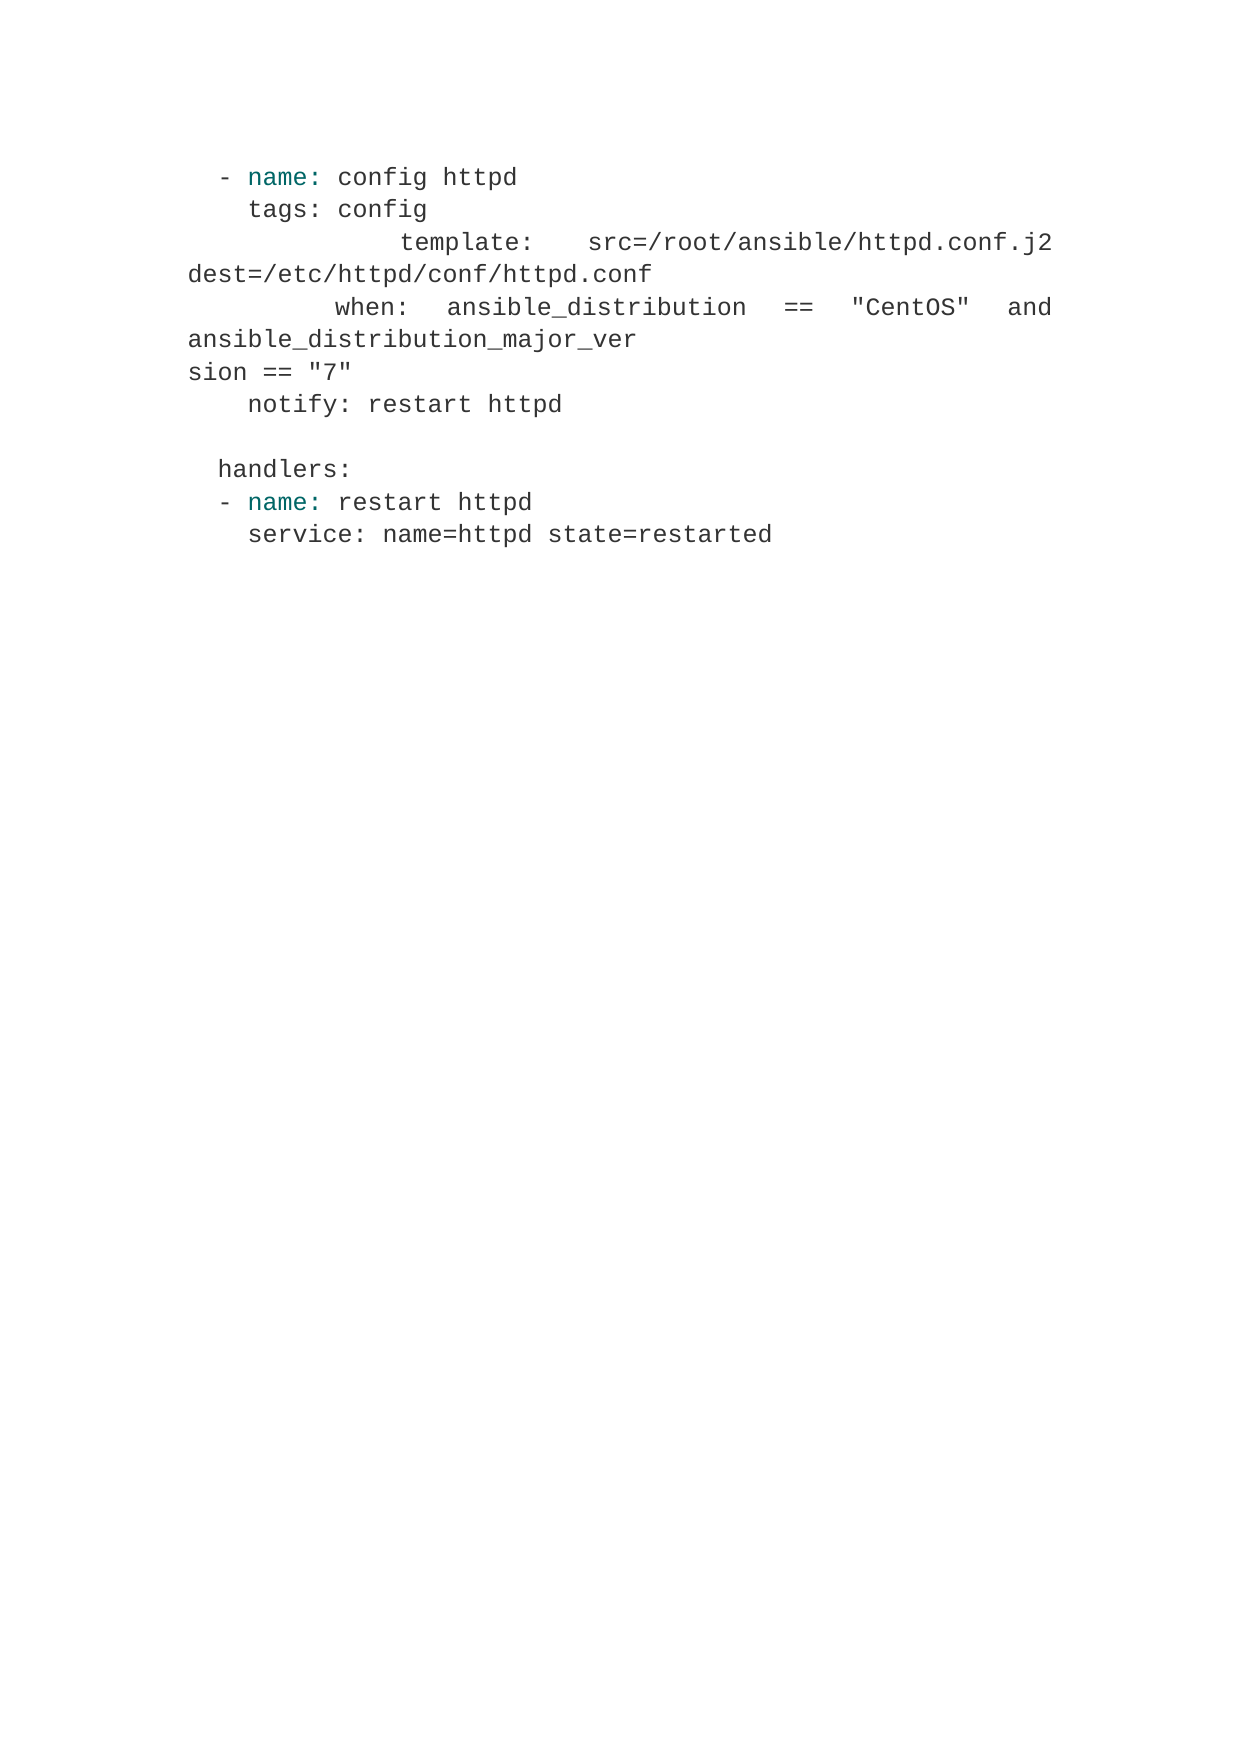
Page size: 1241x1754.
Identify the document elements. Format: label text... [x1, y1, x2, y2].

text - name: restart httpd [187, 487, 1053, 519]
text handlers: [187, 454, 1053, 487]
text template: src=/root/ansible/httpd.conf.j2 dest=/etc/httpd/conf/httpd.conf [187, 227, 1053, 292]
text tags: config [187, 194, 1053, 227]
text service: name=httpd state=restarted [187, 519, 1053, 552]
text sion == "7" [187, 357, 1053, 389]
text - name: config httpd [187, 162, 1053, 194]
text when: ansible_distribution == "CentOS" and ansible_distribution_major_ver [187, 292, 1053, 357]
text notify: restart httpd [187, 389, 1053, 422]
